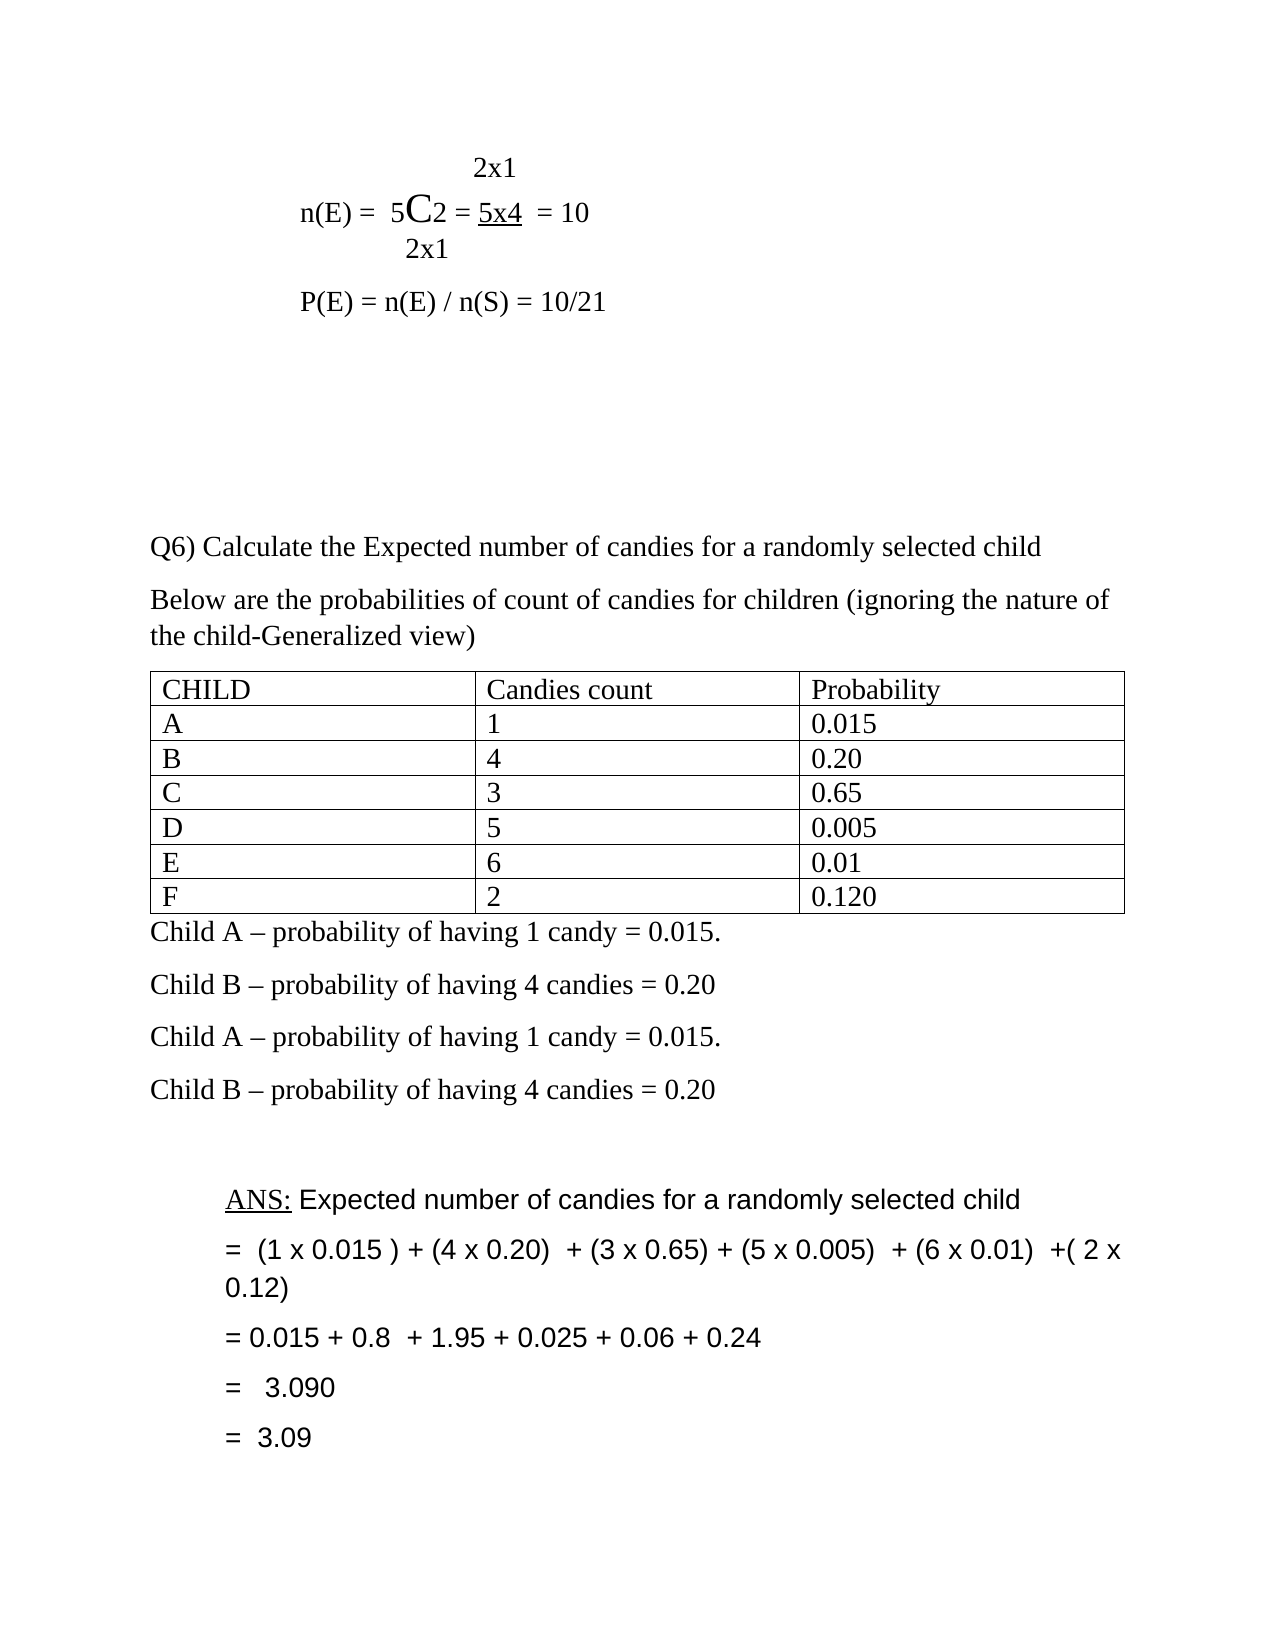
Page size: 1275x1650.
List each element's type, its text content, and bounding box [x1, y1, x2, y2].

text Child B – probability of having 4 candies = 0.20 [150, 967, 1125, 1000]
table_cell 2 [476, 879, 799, 913]
table_cell 6 [476, 845, 799, 878]
table_cell F [151, 879, 475, 913]
table_cell 0.120 [800, 879, 1124, 913]
text ANS: Expected number of candies for a randomly selected child [225, 1178, 1125, 1216]
table_cell 0.65 [800, 776, 1124, 809]
table_header Probability [800, 672, 1124, 705]
text P(E) = n(E) / n(S) = 10/21 [225, 284, 1125, 318]
table_cell A [151, 706, 475, 740]
text Child B – probability of having 4 candies = 0.20 [150, 1072, 1125, 1106]
table_cell 0.015 [800, 706, 1124, 740]
text = (1 x 0.015 ) + (4 x 0.20) + (3 x 0.65) + (5 x 0.005) + (6 x 0.01) +( 2 x 0.12) [225, 1228, 1125, 1303]
text Q6) Calculate the Expected number of candies for a randomly selected child [150, 529, 1125, 563]
table_cell 0.01 [800, 845, 1124, 878]
text 2x1 [150, 150, 1125, 183]
table_cell 4 [476, 741, 799, 774]
table_cell C [151, 776, 475, 809]
table_cell B [151, 741, 475, 774]
table_cell 0.005 [800, 810, 1124, 844]
table_cell 1 [476, 706, 799, 740]
text Below are the probabilities of count of candies for children (ignoring the nature of the child-Generalized view) [150, 582, 1125, 652]
text Child A – probability of having 1 candy = 0.015. [150, 1019, 1125, 1053]
table_cell 0.20 [800, 741, 1124, 774]
text 2x1 [150, 231, 1125, 265]
table_cell 3 [476, 776, 799, 809]
text = 3.090 [225, 1366, 1125, 1403]
table_cell E [151, 845, 475, 878]
text = 0.015 + 0.8 + 1.95 + 0.025 + 0.06 + 0.24 [225, 1316, 1125, 1353]
text n(E) = 5C2 = 5x4 = 10 [150, 183, 1125, 231]
text = 3.09 [225, 1416, 1125, 1453]
table_cell D [151, 810, 475, 844]
table_header CHILD [151, 672, 475, 705]
text Child A – probability of having 1 candy = 0.015. [150, 914, 1125, 947]
table_header Candies count [476, 672, 799, 705]
table_cell 5 [476, 810, 799, 844]
